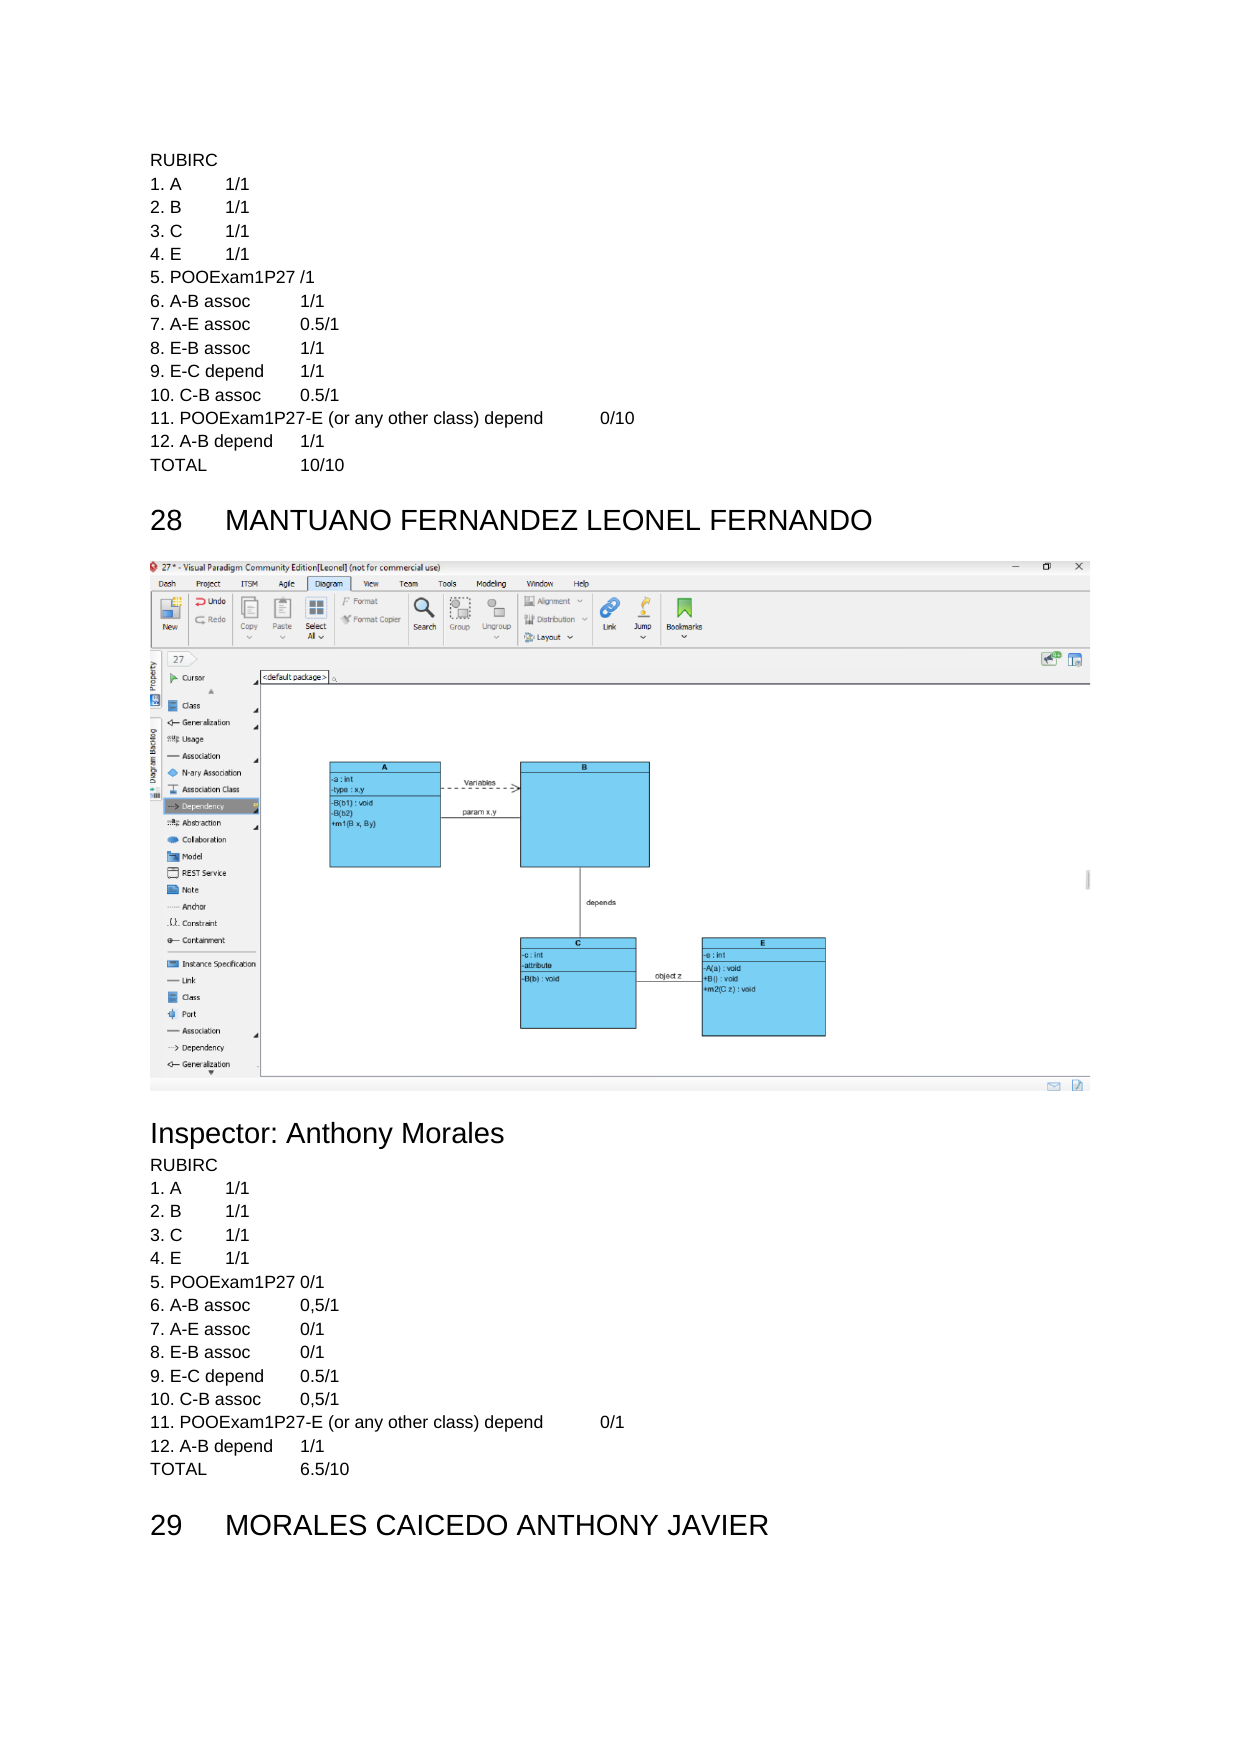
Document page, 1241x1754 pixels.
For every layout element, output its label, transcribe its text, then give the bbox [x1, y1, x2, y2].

text 7. A-E assoc 0/1 [150, 1318, 1090, 1339]
picture [150, 561, 1091, 1091]
text 6. A-B assoc 0,5/1 [150, 1295, 1090, 1315]
text 10. C-B assoc 0.5/1 [150, 384, 1090, 405]
text 6. A-B assoc 1/1 [150, 291, 1090, 311]
text 11. POOExam1P27-E (or any other class) depend 0/10 [150, 408, 1090, 428]
text 4. E 1/1 [150, 1248, 1090, 1268]
text 7. A-E assoc 0.5/1 [150, 314, 1090, 334]
text 5. POOExam1P27 /1 [150, 267, 1090, 288]
text RUBIRC [150, 1154, 1090, 1175]
text 3. C 1/1 [150, 1225, 1090, 1245]
text 9. E-C depend 1/1 [150, 361, 1090, 381]
text 3. C 1/1 [150, 220, 1090, 241]
text 8. E-B assoc 0/1 [150, 1342, 1090, 1362]
text 12. A-B depend 1/1 [150, 431, 1090, 452]
text 5. POOExam1P27 0/1 [150, 1272, 1090, 1292]
text TOTAL 10/10 [150, 455, 1090, 475]
text 2. B 1/1 [150, 1201, 1090, 1222]
text 9. E-C depend 0.5/1 [150, 1365, 1090, 1386]
text 12. A-B depend 1/1 [150, 1436, 1090, 1456]
text Inspector: Anthony Morales [150, 1116, 1090, 1149]
text 10. C-B assoc 0,5/1 [150, 1389, 1090, 1409]
text 1. A 1/1 [150, 173, 1090, 194]
text 1. A 1/1 [150, 1178, 1090, 1198]
text 4. E 1/1 [150, 244, 1090, 264]
text 2. B 1/1 [150, 197, 1090, 217]
text 8. E-B assoc 1/1 [150, 337, 1090, 358]
text 29 MORALES CAICEDO ANTHONY JAVIER [150, 1507, 1090, 1541]
text 28 MANTUANO FERNANDEZ LEONEL FERNANDO [150, 503, 1090, 537]
text TOTAL 6.5/10 [150, 1459, 1090, 1479]
text RUBIRC [150, 150, 1090, 170]
text 11. POOExam1P27-E (or any other class) depend 0/1 [150, 1412, 1090, 1433]
